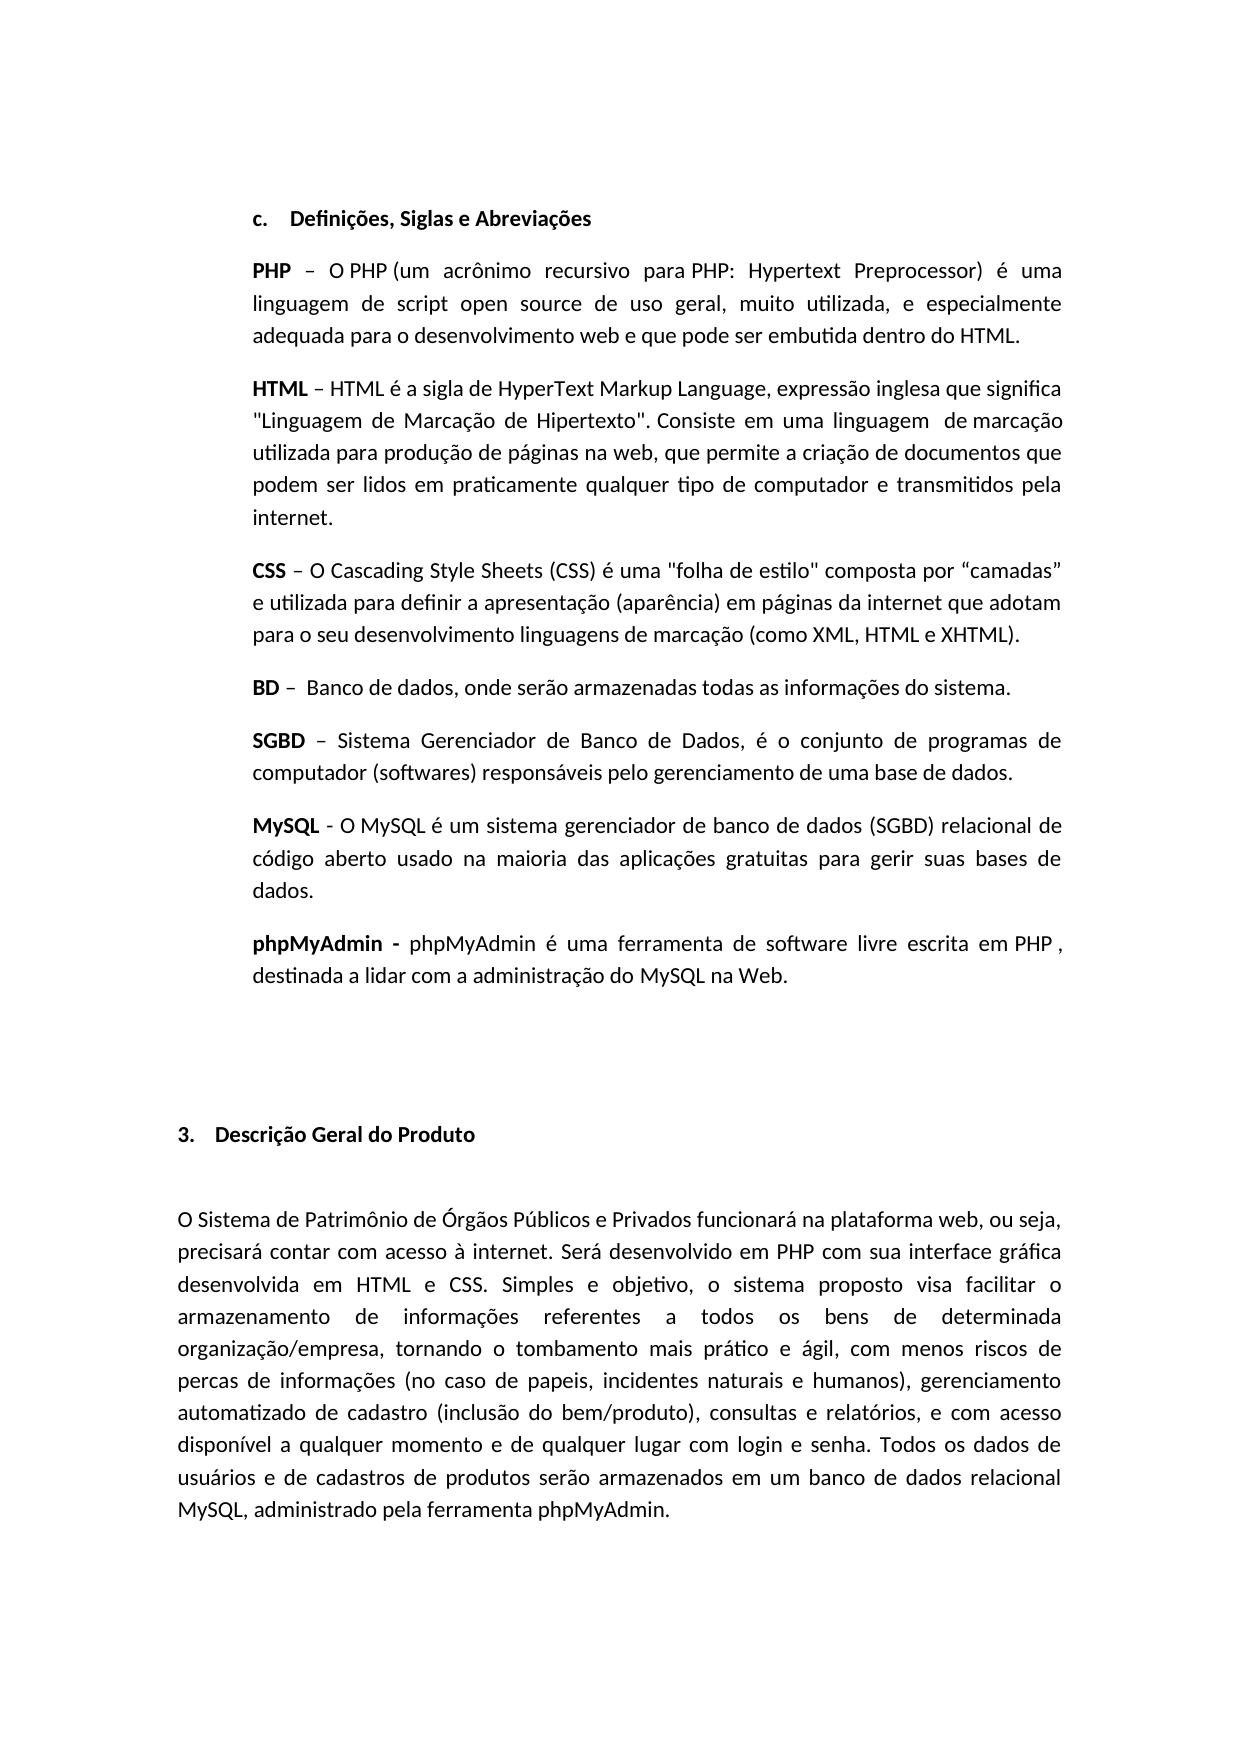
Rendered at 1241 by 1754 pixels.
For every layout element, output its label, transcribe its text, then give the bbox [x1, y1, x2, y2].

text phpMyAdmin - phpMyAdmin é uma ferramenta de software livre escrita em PHP , destinada a lidar com a administração do MySQL na Web. [252, 929, 1063, 989]
text CSS – O Cascading Style Sheets (CSS) é uma "folha de estilo" composta por “camadas” e utilizada para definir a apresentação (aparência) em páginas da internet que adotam para o seu desenvolvimento linguagens de marcação (como XML, HTML e XHTML). [252, 556, 1063, 648]
text SGBD – Sistema Gerenciador de Banco de Dados, é o conjunto de programas de computador (softwares) responsáveis pelo gerenciamento de uma base de dados. [252, 726, 1063, 786]
text HTML – HTML é a sigla de HyperText Markup Language, expressão inglesa que significa "Linguagem de Marcação de Hipertexto". Consiste em uma linguagem de marcação utilizada para produção de páginas na web, que permite a criação de documentos que podem ser lidos em praticamente qualquer tipo de computador e transmitidos pela internet. [252, 374, 1063, 531]
text MySQL - O MySQL é um sistema gerenciador de banco de dados (SGBD) relacional de código aberto usado na maioria das aplicações gratuitas para gerir suas bases de dados. [252, 811, 1063, 904]
text O Sistema de Patrimônio de Órgãos Públicos e Privados funcionará na plataforma web, ou seja, precisará contar com acesso à internet. Será desenvolvido em PHP com sua interface gráfica desenvolvida em HTML e CSS. Simples e objetivo, o sistema proposto visa facilitar o armazenamento de informações referentes a todos os bens de determinada organização/empresa, tornando o tombamento mais prático e ágil, com menos riscos de percas de informações (no caso de papeis, incidentes naturais e humanos), gerenciamento automatizado de cadastro (inclusão do bem/produto), consultas e relatórios, e com acesso disponível a qualquer momento e de qualquer lugar com login e senha. Todos os dados de usuários e de cadastros de produtos serão armazenados em um banco de dados relacional MySQL, administrado pela ferramenta phpMyAdmin. [177, 1205, 1063, 1523]
text BD – Banco de dados, onde serão armazenadas todas as informações do sistema. [252, 673, 1063, 701]
list Descrição Geral do Produto [177, 1120, 1063, 1148]
list Definições, Siglas e Abreviações [252, 204, 1063, 232]
text PHP – O PHP (um acrônimo recursivo para PHP: Hypertext Preprocessor) é uma linguagem de script open source de uso geral, muito utilizada, e especialmente adequada para o desenvolvimento web e que pode ser embutida dentro do HTML. [252, 257, 1063, 349]
